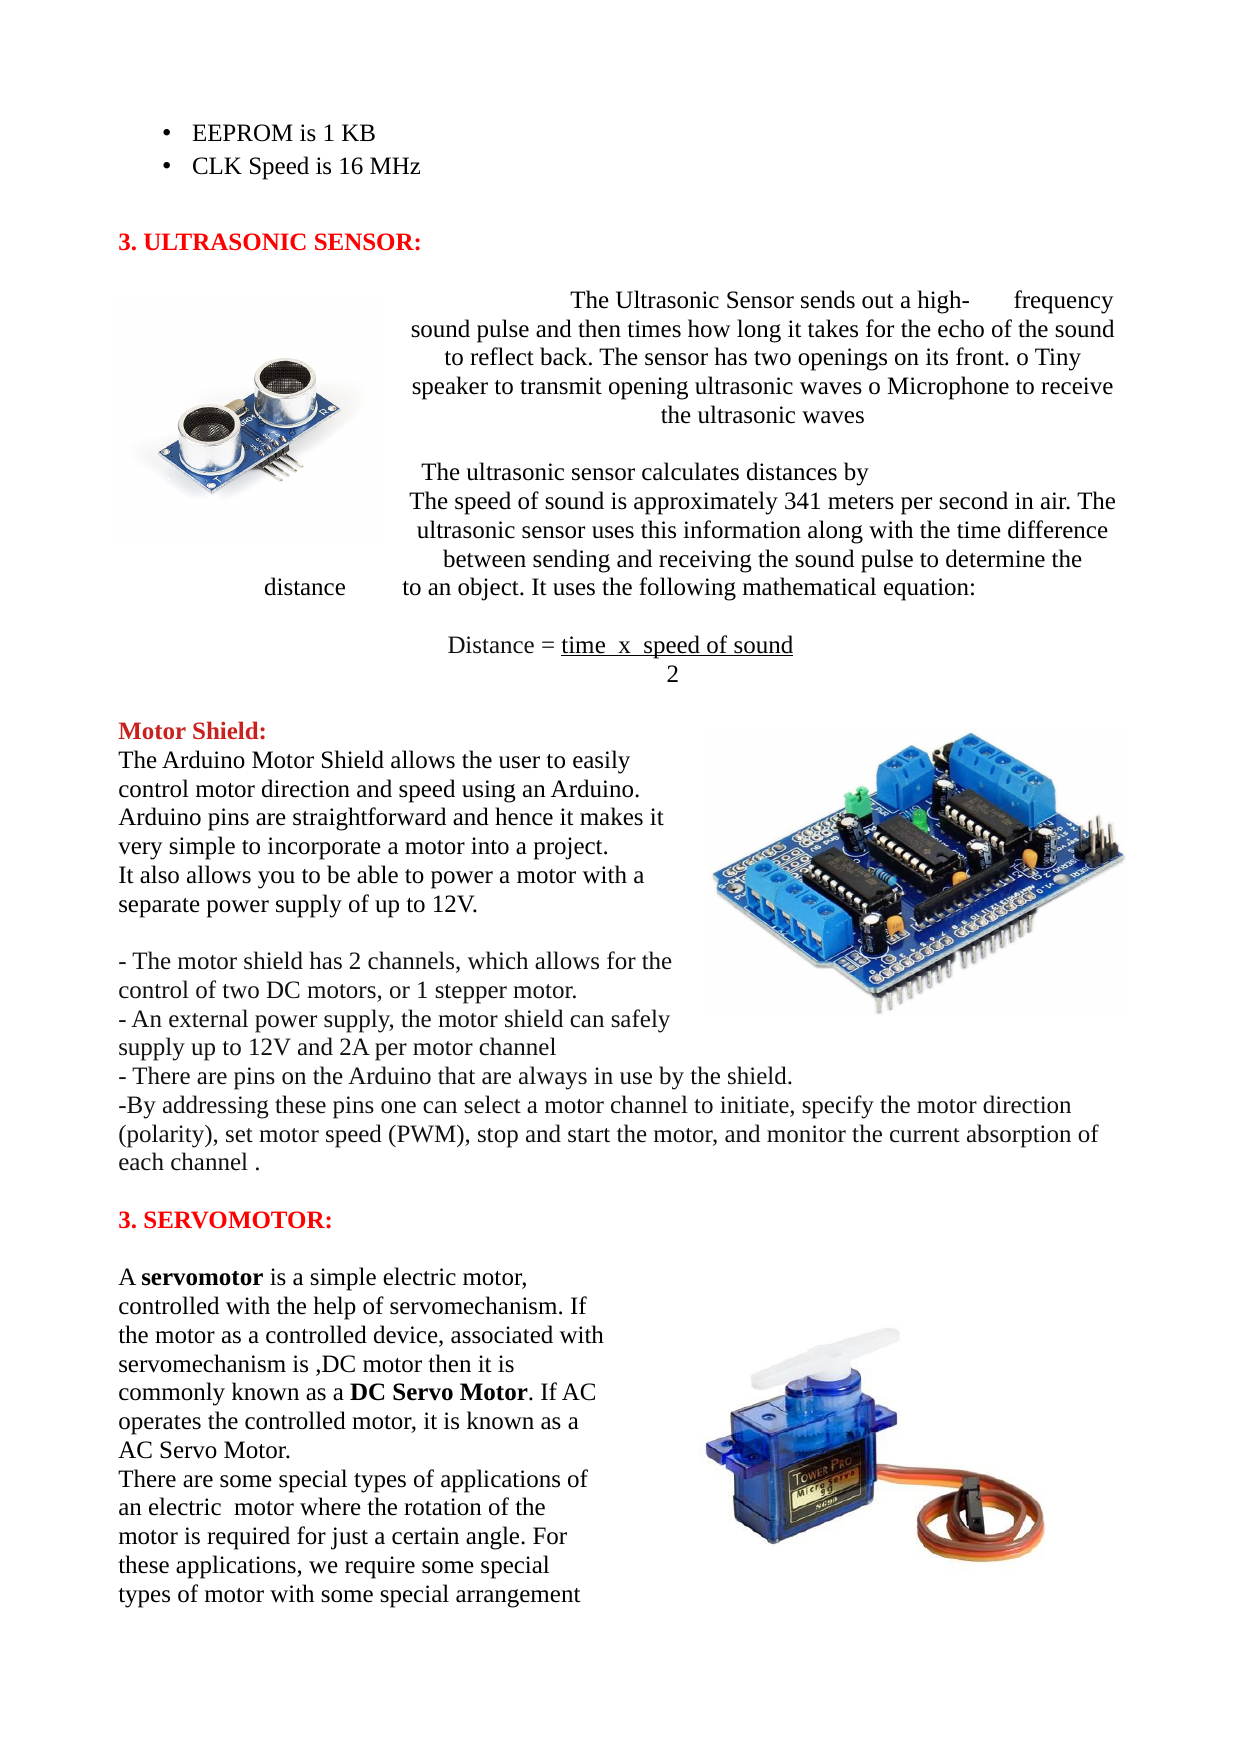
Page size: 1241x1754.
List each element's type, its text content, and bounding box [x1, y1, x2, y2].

text 3. SERVOMOTOR: [118, 1205, 1122, 1234]
picture [627, 1276, 1122, 1611]
text Motor Shield: [118, 716, 1122, 745]
picture [113, 298, 385, 546]
text 2 [118, 659, 1122, 687]
text The Arduino Motor Shield allows the user to easily control motor direction and speed using an Arduino. Arduino pins are straightforward and hence it makes it [118, 745, 708, 831]
text A servomotor is a simple electric motor, controlled with the help of servomechanism. If the motor as a controlled device, associated with servomechanism is ,DC motor then it is commonly known as a DC Servo Motor. If AC operates the controlled motor, it is known as a AC Servo Motor. [118, 1262, 1122, 1464]
text The speed of sound is approximately 341 meters per second in air. The ultrasonic sensor uses this information along with the time difference between sending and receiving the sound pulse to determine the distance to an object. It uses the following mathematical equation: [118, 486, 1122, 601]
text -By addressing these pins one can select a motor channel to initiate, specify the motor direction (polarity), set motor speed (PWM), stop and start the motor, and monitor the current absorption of each channel . [118, 1090, 1122, 1176]
text The Ultrasonic Sensor sends out a high- frequency sound pulse and then times how long it takes for the echo of the sound to reflect back. The sensor has two openings on its front. o Tiny speaker to transmit opening ultrasonic waves o Microphone to receive the ultrasonic waves [118, 256, 1122, 429]
text - The motor shield has 2 channels, which allows for the control of two DC motors, or 1 stepper motor. [118, 946, 708, 1004]
list CLK Speed is 16 MHz [162, 151, 1122, 180]
text It also allows you to be able to power a motor with a separate power supply of up to 12V. [118, 860, 708, 917]
picture [708, 727, 1127, 1016]
text 3. ULTRASONIC SENSOR: [118, 227, 1122, 256]
text - An external power supply, the motor shield can safely supply up to 12V and 2A per motor channel [118, 1004, 1122, 1061]
text very simple to incorporate a motor into a project. [118, 831, 708, 860]
list EEPROM is 1 KB [162, 118, 1122, 147]
text The ultrasonic sensor calculates distances by [385, 457, 1122, 486]
text - There are pins on the Arduino that are always in use by the shield. [118, 1061, 1122, 1090]
text Distance = time x speed of sound [118, 630, 1122, 659]
